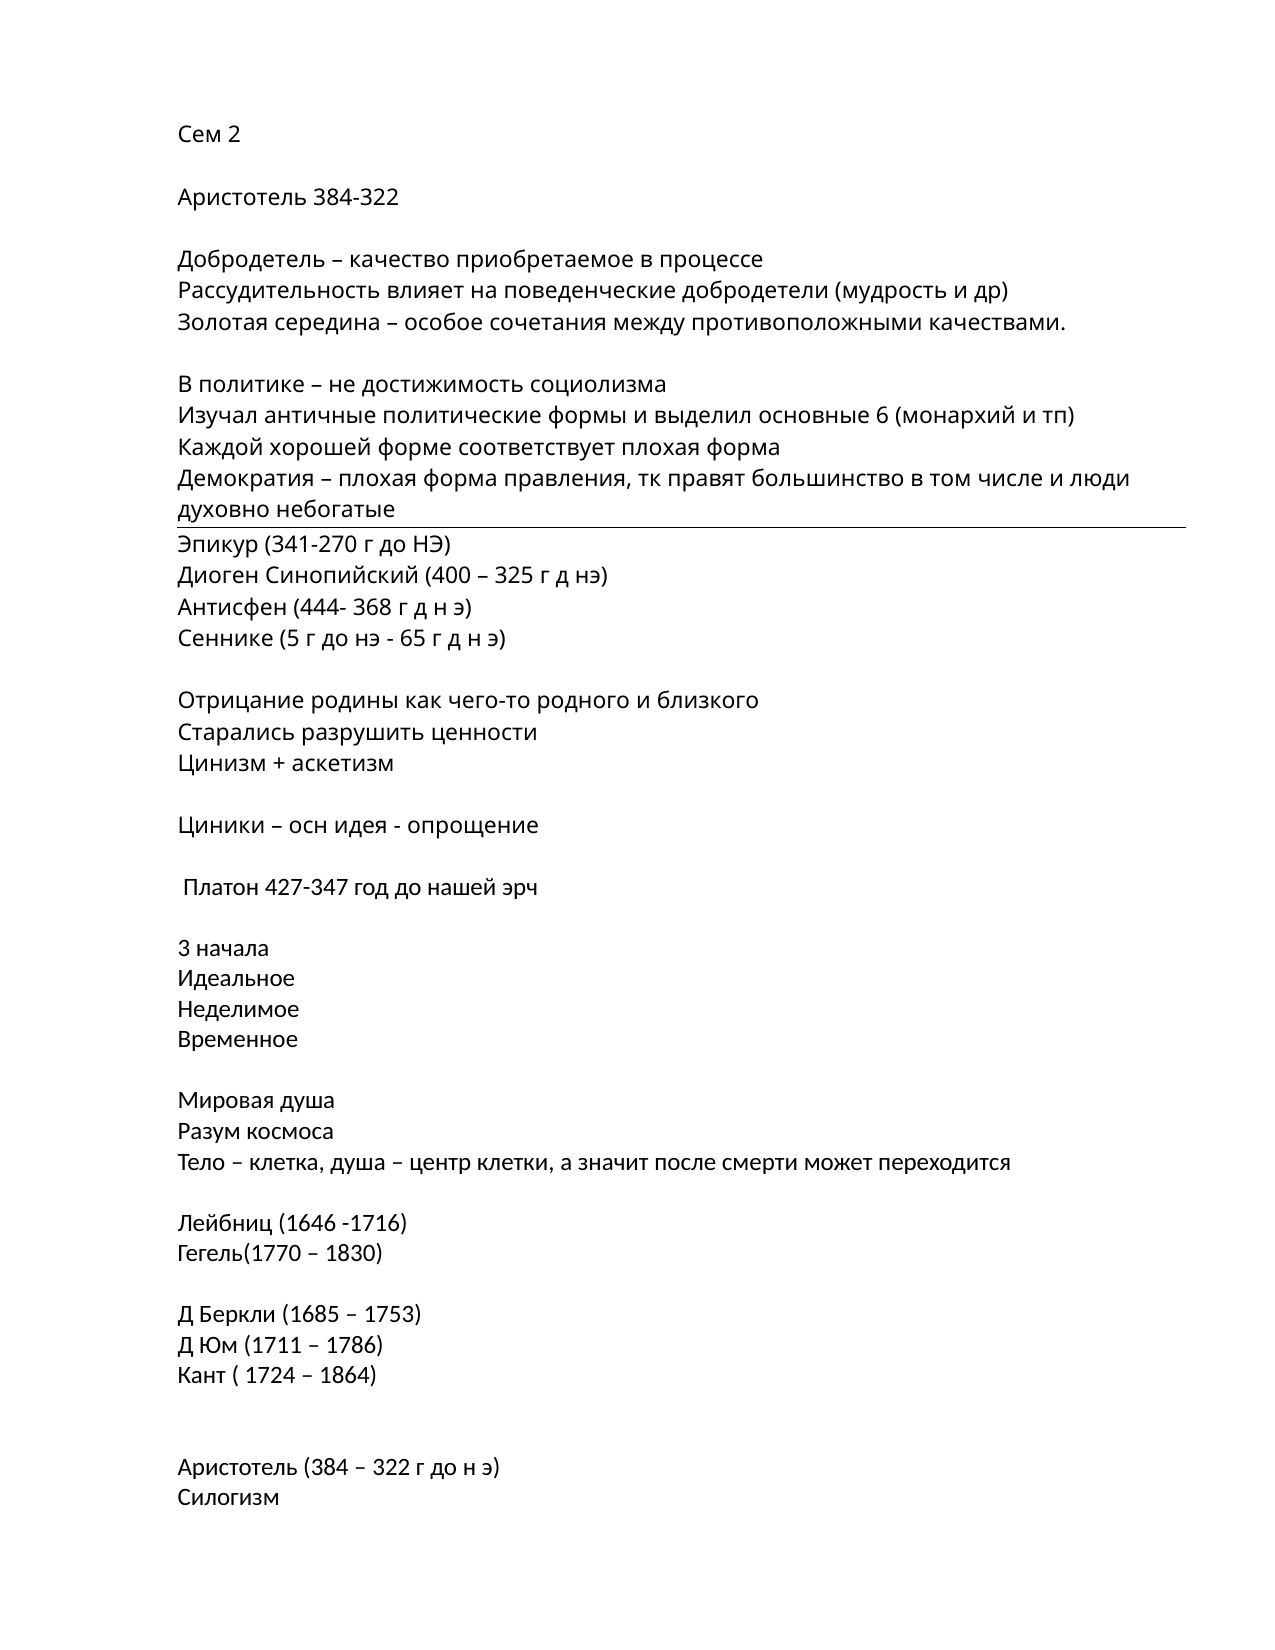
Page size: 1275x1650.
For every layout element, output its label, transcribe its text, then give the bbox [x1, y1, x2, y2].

text Платон 427-347 год до нашей эрч [177, 871, 1186, 902]
text Идеальное [177, 963, 1186, 993]
text Отрицание родины как чего-то родного и близкого [177, 684, 1186, 716]
text Циники – осн идея - опрощение [177, 809, 1186, 841]
text Д Юм (1711 – 1786) [177, 1329, 1186, 1359]
text Рассудительность влияет на поведенческие добродетели (мудрость и др) [177, 274, 1186, 306]
text Сем 2 [177, 118, 1186, 149]
text Антисфен (444- 368 г д н э) [177, 591, 1186, 622]
text Мировая душа [177, 1085, 1186, 1115]
text Диоген Синопийский (400 – 325 г д нэ) [177, 559, 1186, 591]
text 3 начала [177, 932, 1186, 963]
text Аристотель 384-322 [177, 181, 1186, 212]
text Лейбниц (1646 -1716) [177, 1207, 1186, 1237]
text Золотая середина – особое сочетания между противоположными качествами. [177, 306, 1186, 337]
text Гегель(1770 – 1830) [177, 1237, 1186, 1268]
text Изучал античные политические формы и выделил основные 6 (монархий и тп) [177, 399, 1186, 431]
text Сеннике (5 г до нэ - 65 г д н э) [177, 622, 1186, 653]
text В политике – не достижимость социолизма [177, 368, 1186, 399]
text Демократия – плохая форма правления, тк правят большинство в том числе и люди духовно небогатые [177, 462, 1186, 527]
text Временное [177, 1024, 1186, 1054]
text Добродетель – качество приобретаемое в процессе [177, 243, 1186, 274]
text Кант ( 1724 – 1864) [177, 1359, 1186, 1390]
text Эпикур (341-270 г до НЭ) [177, 528, 1186, 559]
text Силогизм [177, 1481, 1186, 1512]
text Тело – клетка, душа – центр клетки, а значит после смерти может переходится [177, 1146, 1186, 1176]
text Аристотель (384 – 322 г до н э) [177, 1451, 1186, 1481]
text Неделимое [177, 993, 1186, 1024]
text Д Беркли (1685 – 1753) [177, 1298, 1186, 1329]
text Старались разрушить ценности [177, 716, 1186, 747]
text Разум космоса [177, 1115, 1186, 1146]
text Каждой хорошей форме соответствует плохая форма [177, 431, 1186, 462]
text Цинизм + аскетизм [177, 747, 1186, 778]
